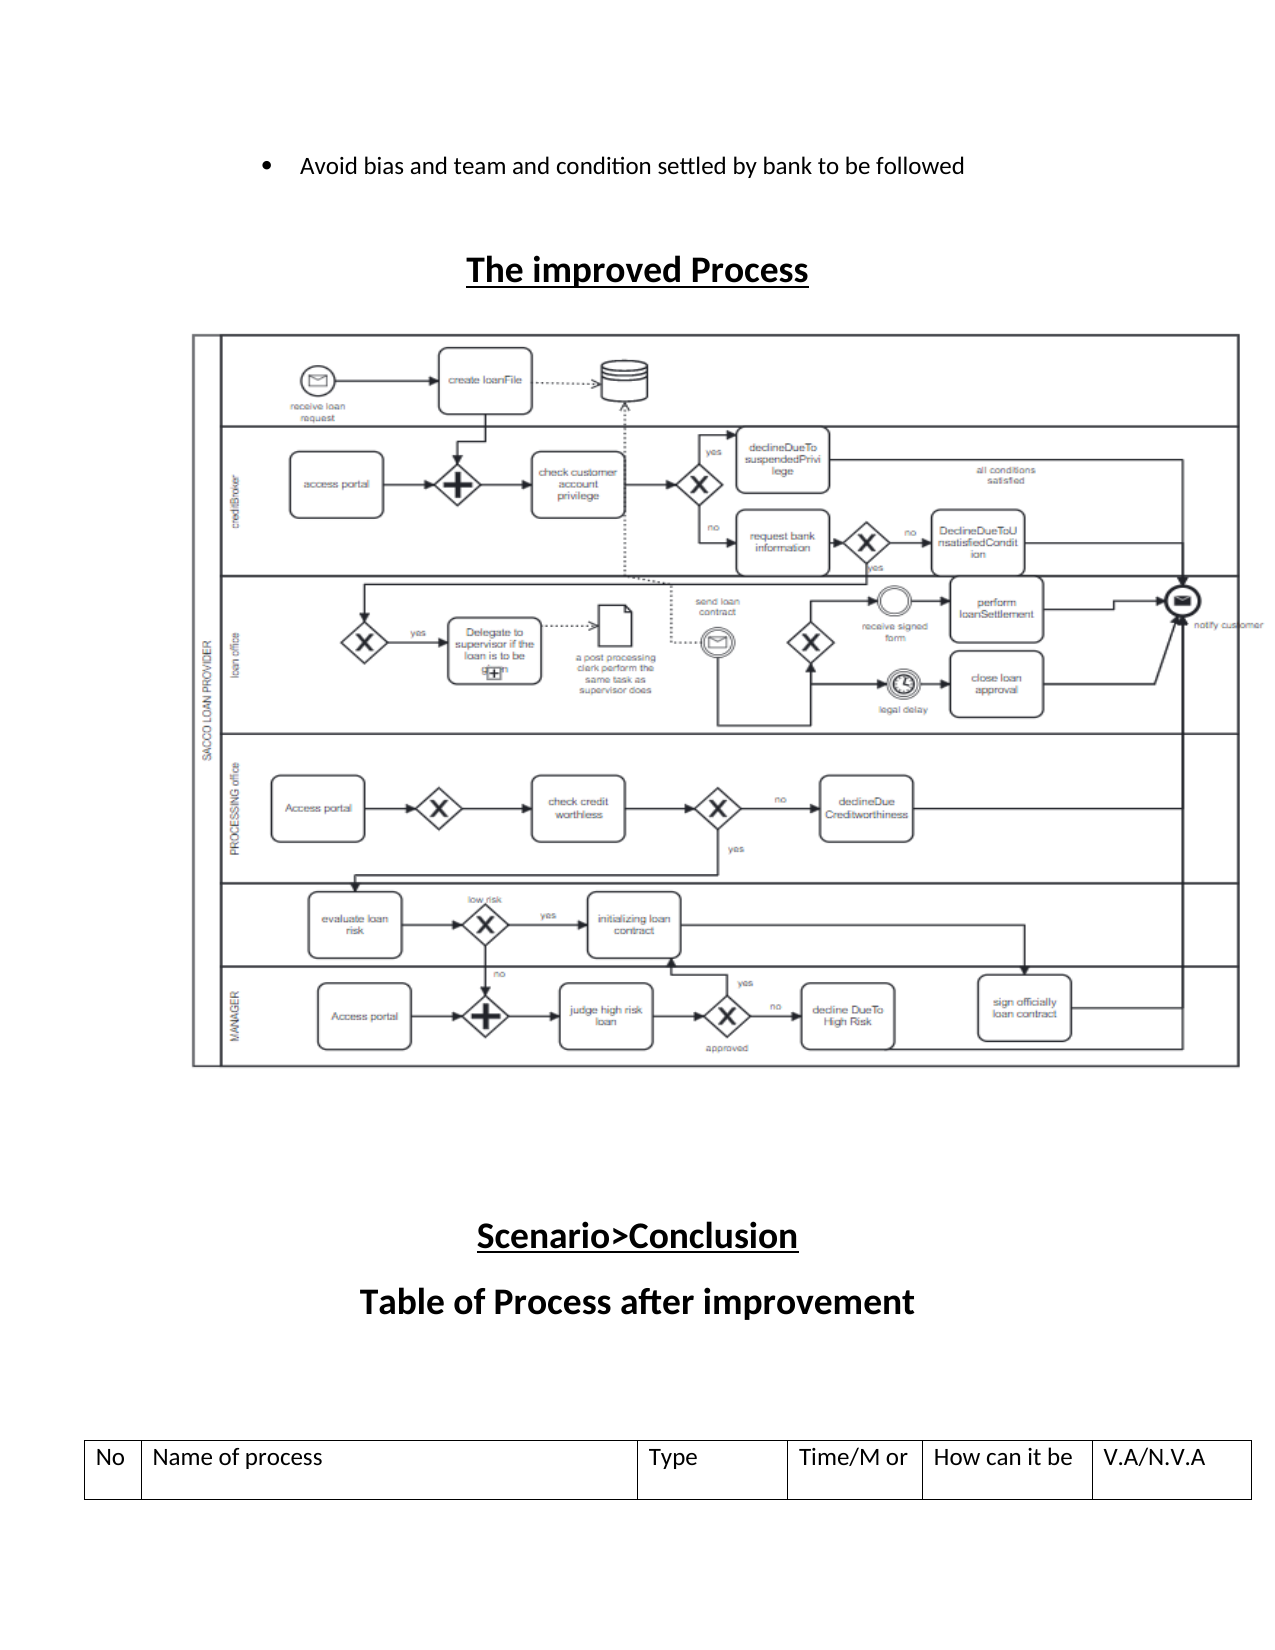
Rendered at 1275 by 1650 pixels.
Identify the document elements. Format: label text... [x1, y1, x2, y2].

picture [150, 312, 1275, 1080]
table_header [788, 1441, 922, 1499]
table_header Name of process [142, 1441, 637, 1499]
text The improved Process [150, 246, 1125, 292]
text Scenario>Conclusion [150, 1212, 1125, 1257]
table_header No [85, 1441, 141, 1499]
table_header V.A/N.V.A [1093, 1441, 1251, 1499]
table_header Type [638, 1441, 787, 1499]
text Table of Process after improvement [150, 1278, 1125, 1324]
list Avoid bias and team and condition settled by bank to be followed [262, 150, 1125, 181]
table_header How can it be done [923, 1441, 1092, 1499]
